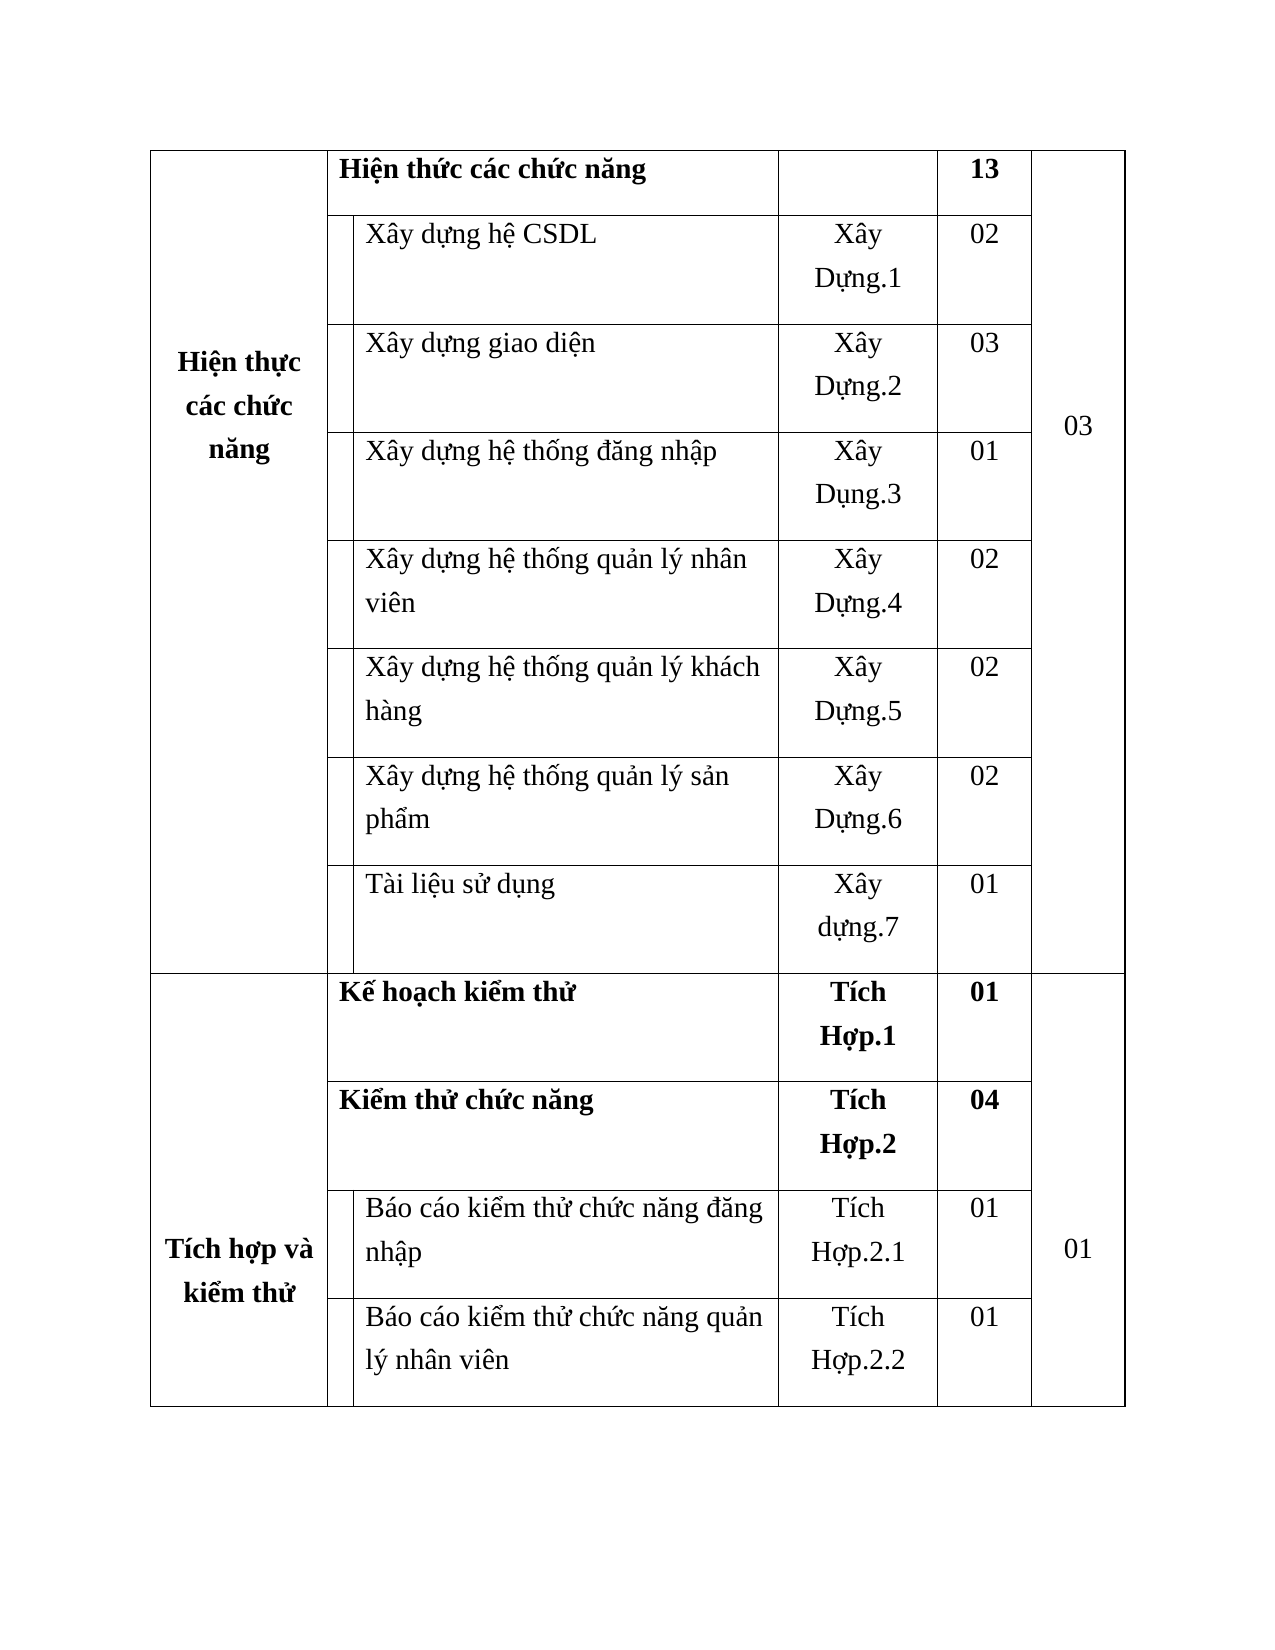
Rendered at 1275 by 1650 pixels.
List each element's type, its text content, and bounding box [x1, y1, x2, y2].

table_cell Xây dựng hệ thống quản lý sản phẩm [354, 758, 778, 865]
table_cell Kế hoạch kiểm thử [328, 974, 778, 1081]
table_cell Xây dựng hệ thống đăng nhập [354, 433, 778, 540]
table_cell Tích Hợp.2.2 [779, 1299, 937, 1406]
table_cell [328, 649, 353, 757]
table_cell Tích Hợp.2 [779, 1082, 937, 1189]
table_cell Kiểm thử chức năng [328, 1082, 778, 1189]
table_cell [328, 541, 353, 648]
table_cell 02 [938, 758, 1031, 865]
table_cell Báo cáo kiểm thử chức năng quản lý nhân viên [354, 1299, 778, 1406]
table_cell [328, 866, 353, 973]
table_cell Xây dựng hệ thống quản lý khách hàng [354, 649, 778, 757]
table_cell 01 [938, 433, 1031, 540]
table_cell Xây dựng giao diện [354, 325, 778, 432]
table_cell Tích Hợp.2.1 [779, 1191, 937, 1298]
table_cell Tích Hợp.1 [779, 974, 937, 1081]
table_cell [328, 433, 353, 540]
table_cell Báo cáo kiểm thử chức năng đăng nhập [354, 1191, 778, 1298]
table_cell 01 [1032, 974, 1124, 1406]
table_cell 13 [938, 151, 1031, 215]
table_cell [328, 758, 353, 865]
table_cell 01 [938, 866, 1031, 973]
table_cell Xây dựng hệ thống quản lý nhân viên [354, 541, 778, 648]
table_cell Xây Dựng.4 [779, 541, 937, 648]
table_cell Xây Dựng.1 [779, 216, 937, 324]
table_cell Xây Dụng.3 [779, 433, 937, 540]
table_cell Xây dựng hệ CSDL [354, 216, 778, 324]
table_cell Hiện thức các chức năng [328, 151, 778, 215]
table_cell [328, 216, 353, 324]
table_cell Xây dựng.7 [779, 866, 937, 973]
table_cell [328, 1299, 353, 1406]
table_cell 02 [938, 541, 1031, 648]
table_cell 01 [938, 974, 1031, 1081]
table_cell [328, 325, 353, 432]
table_cell [328, 1191, 353, 1298]
table_cell 03 [1032, 151, 1124, 973]
table_cell Xây Dựng.5 [779, 649, 937, 757]
table_cell Hiện thực các chức năng [151, 151, 327, 973]
table_cell 04 [938, 1082, 1031, 1189]
table_cell 01 [938, 1191, 1031, 1298]
table_cell Tài liệu sử dụng [354, 866, 778, 973]
table_cell 02 [938, 216, 1031, 324]
table_cell Xây Dựng.2 [779, 325, 937, 432]
table_cell 01 [938, 1299, 1031, 1406]
table_cell Xây Dựng.6 [779, 758, 937, 865]
table_cell [779, 151, 937, 215]
table_cell Tích hợp và kiểm thử [151, 974, 327, 1406]
table_cell 03 [938, 325, 1031, 432]
table_cell 02 [938, 649, 1031, 757]
